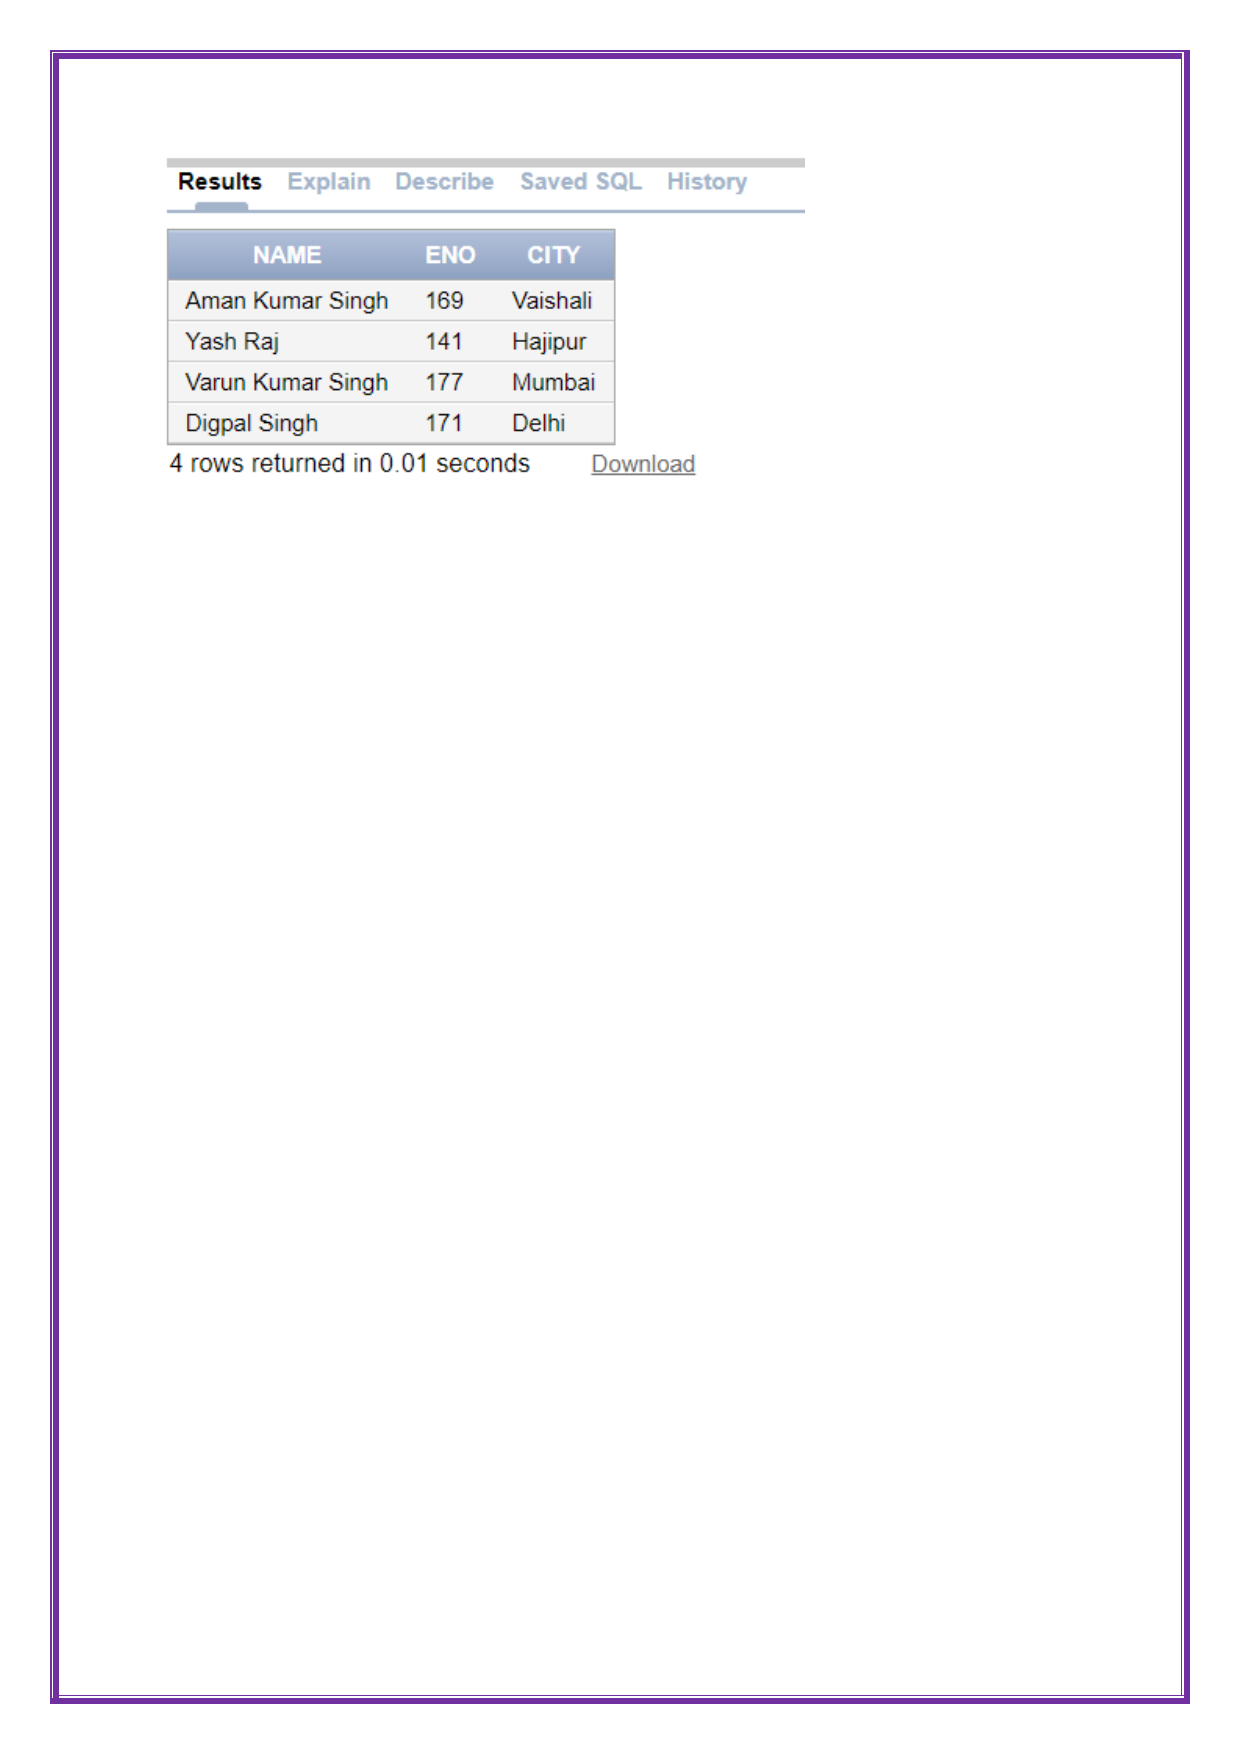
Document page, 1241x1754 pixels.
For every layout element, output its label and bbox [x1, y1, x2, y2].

picture [150, 150, 805, 524]
